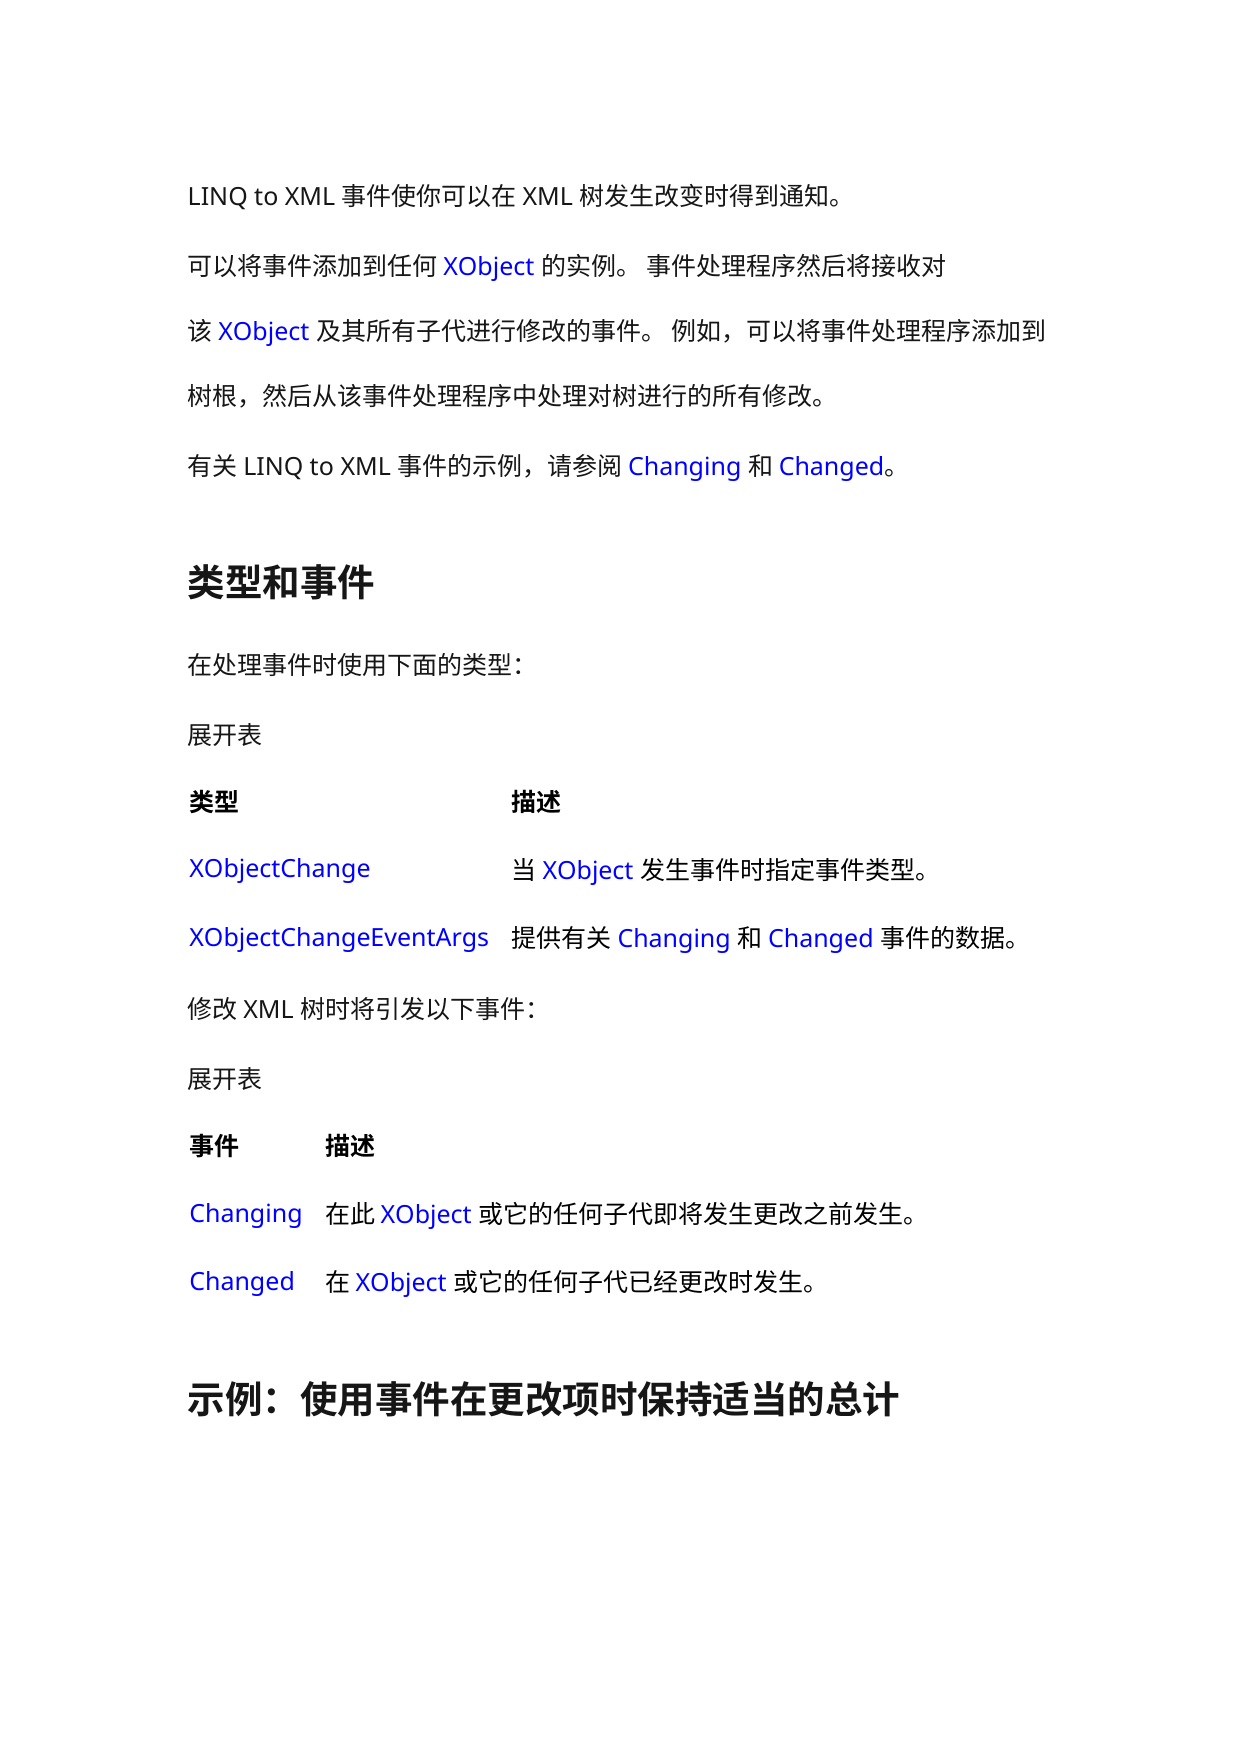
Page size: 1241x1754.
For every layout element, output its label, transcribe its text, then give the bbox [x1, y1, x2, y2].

table_cell XObjectChangeEventArgs [188, 902, 510, 970]
text 类型和事件 [187, 547, 1053, 612]
table_header 描述 [510, 766, 1166, 834]
text 展开表 [187, 1046, 1053, 1111]
text 可以将事件添加到任何 XObject 的实例。 事件处理程序然后将接收对该 XObject 及其所有子代进行修改的事件。 例如，可以将事件处理程序添加到树根，然后从该事件处理程序中处理对树进行的所有修改。 [187, 232, 1053, 427]
text 示例：使用事件在更改项时保持适当的总计 [187, 1365, 1053, 1430]
table_cell Changing [188, 1179, 323, 1247]
text LINQ to XML 事件使你可以在 XML 树发生改变时得到通知。 [187, 162, 1053, 227]
table_header 描述 [323, 1111, 1166, 1179]
table_header 类型 [188, 766, 510, 834]
table_cell Changed [188, 1247, 323, 1315]
table_cell XObjectChange [188, 834, 510, 902]
table_cell 在此 XObject 或它的任何子代即将发生更改之前发生。 [323, 1179, 1166, 1247]
table_cell 当 XObject 发生事件时指定事件类型。 [510, 834, 1166, 902]
table_header 事件 [188, 1111, 323, 1179]
text 修改 XML 树时将引发以下事件： [187, 976, 1053, 1041]
text 有关 LINQ to XML 事件的示例，请参阅 Changing 和 Changed。 [187, 432, 1053, 497]
text 在处理事件时使用下面的类型： [187, 631, 1053, 696]
table_cell 在 XObject 或它的任何子代已经更改时发生。 [323, 1247, 1166, 1315]
table_cell 提供有关 Changing 和 Changed 事件的数据。 [510, 902, 1166, 970]
text 展开表 [187, 701, 1053, 766]
